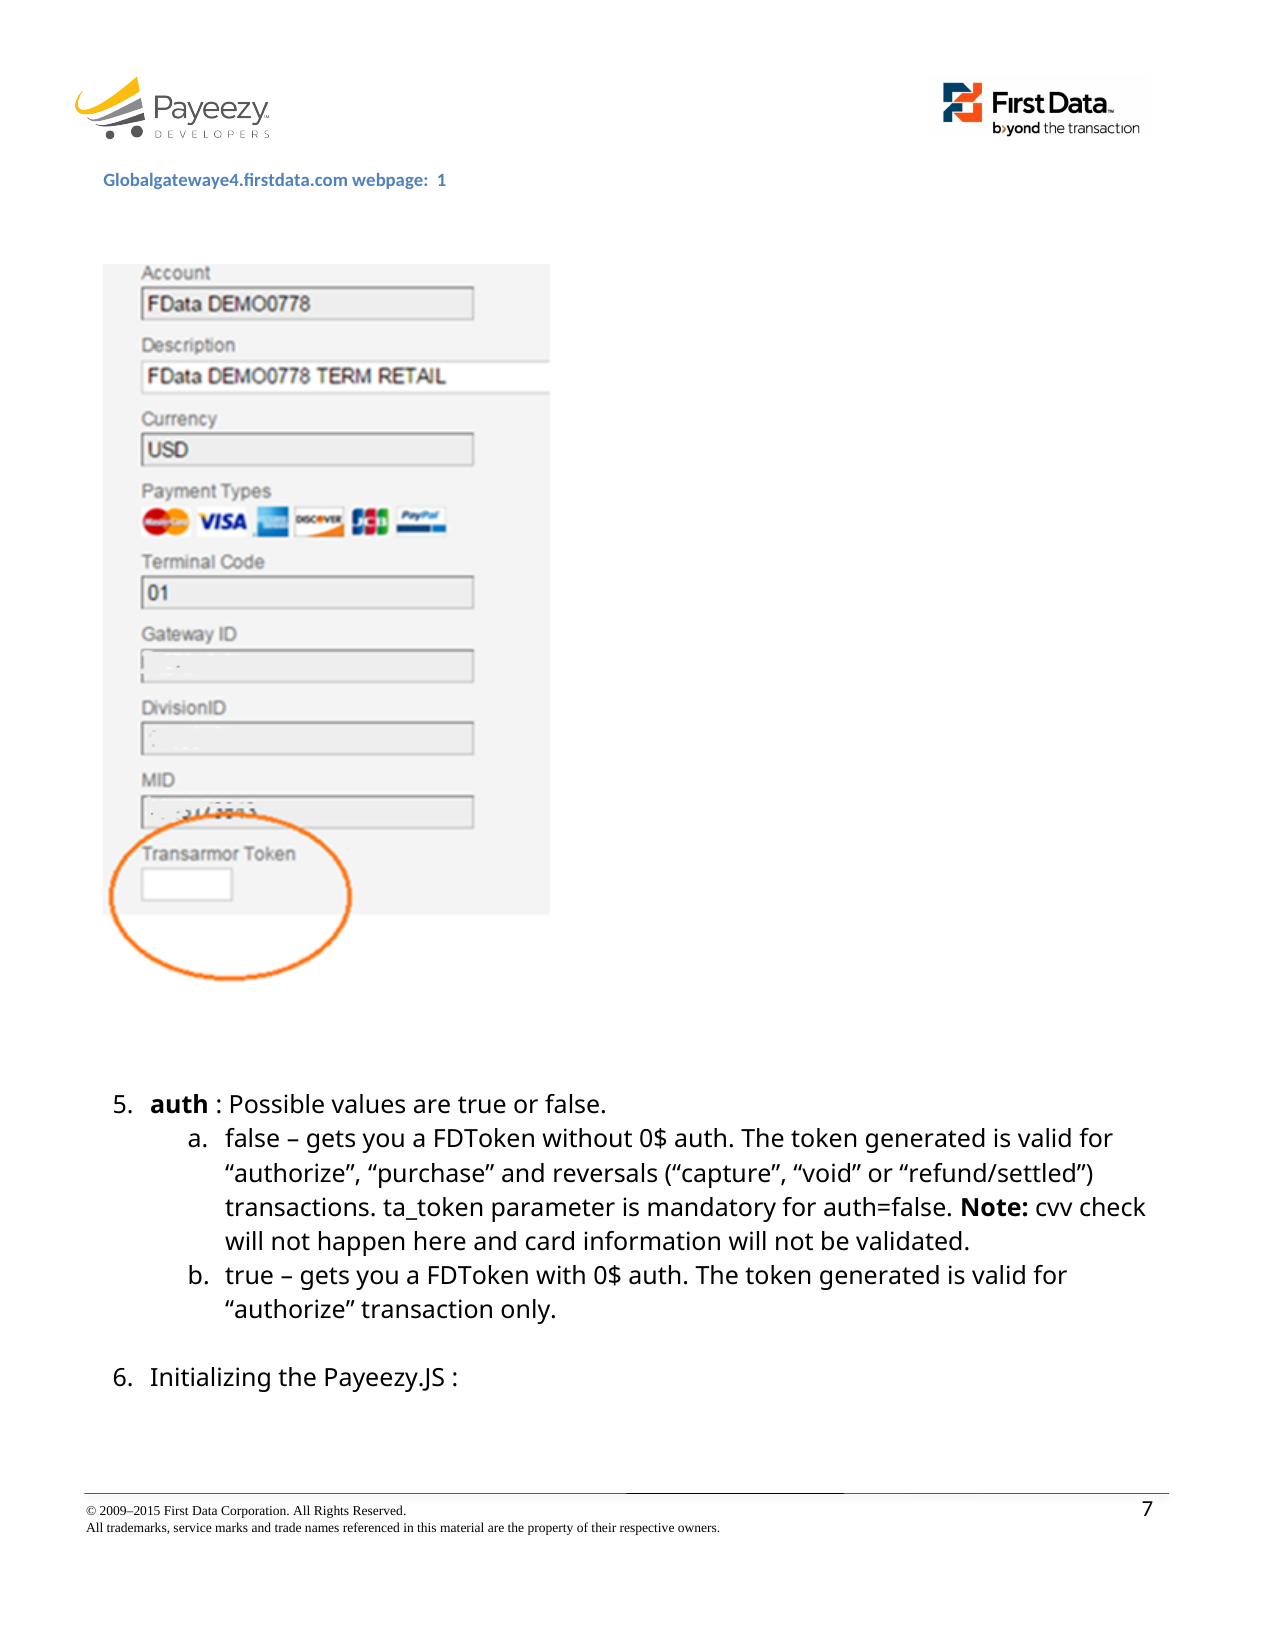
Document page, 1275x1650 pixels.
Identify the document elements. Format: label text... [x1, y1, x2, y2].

picture [103, 264, 552, 1009]
picture [75, 76, 275, 140]
list auth : Possible values are true or false. [112, 1087, 1153, 1121]
list false – gets you a FDToken without 0$ auth. The token generated is valid for “authorize”, “purchase” and reversals (“capture”, “void” or “refund/settled”) transactions. ta_token parameter is mandatory for auth=false. Note: cvv check will not happen here and card information will not be validated. [187, 1121, 1153, 1257]
list true – gets you a FDToken with 0$ auth. The token generated is valid for “authorize” transaction only. [187, 1257, 1153, 1326]
list Initializing the Payeezy.JS : [112, 1359, 1153, 1394]
picture [926, 75, 1151, 140]
text Globalgatewaye4.firstdata.com webpage: 1 [103, 168, 1153, 191]
